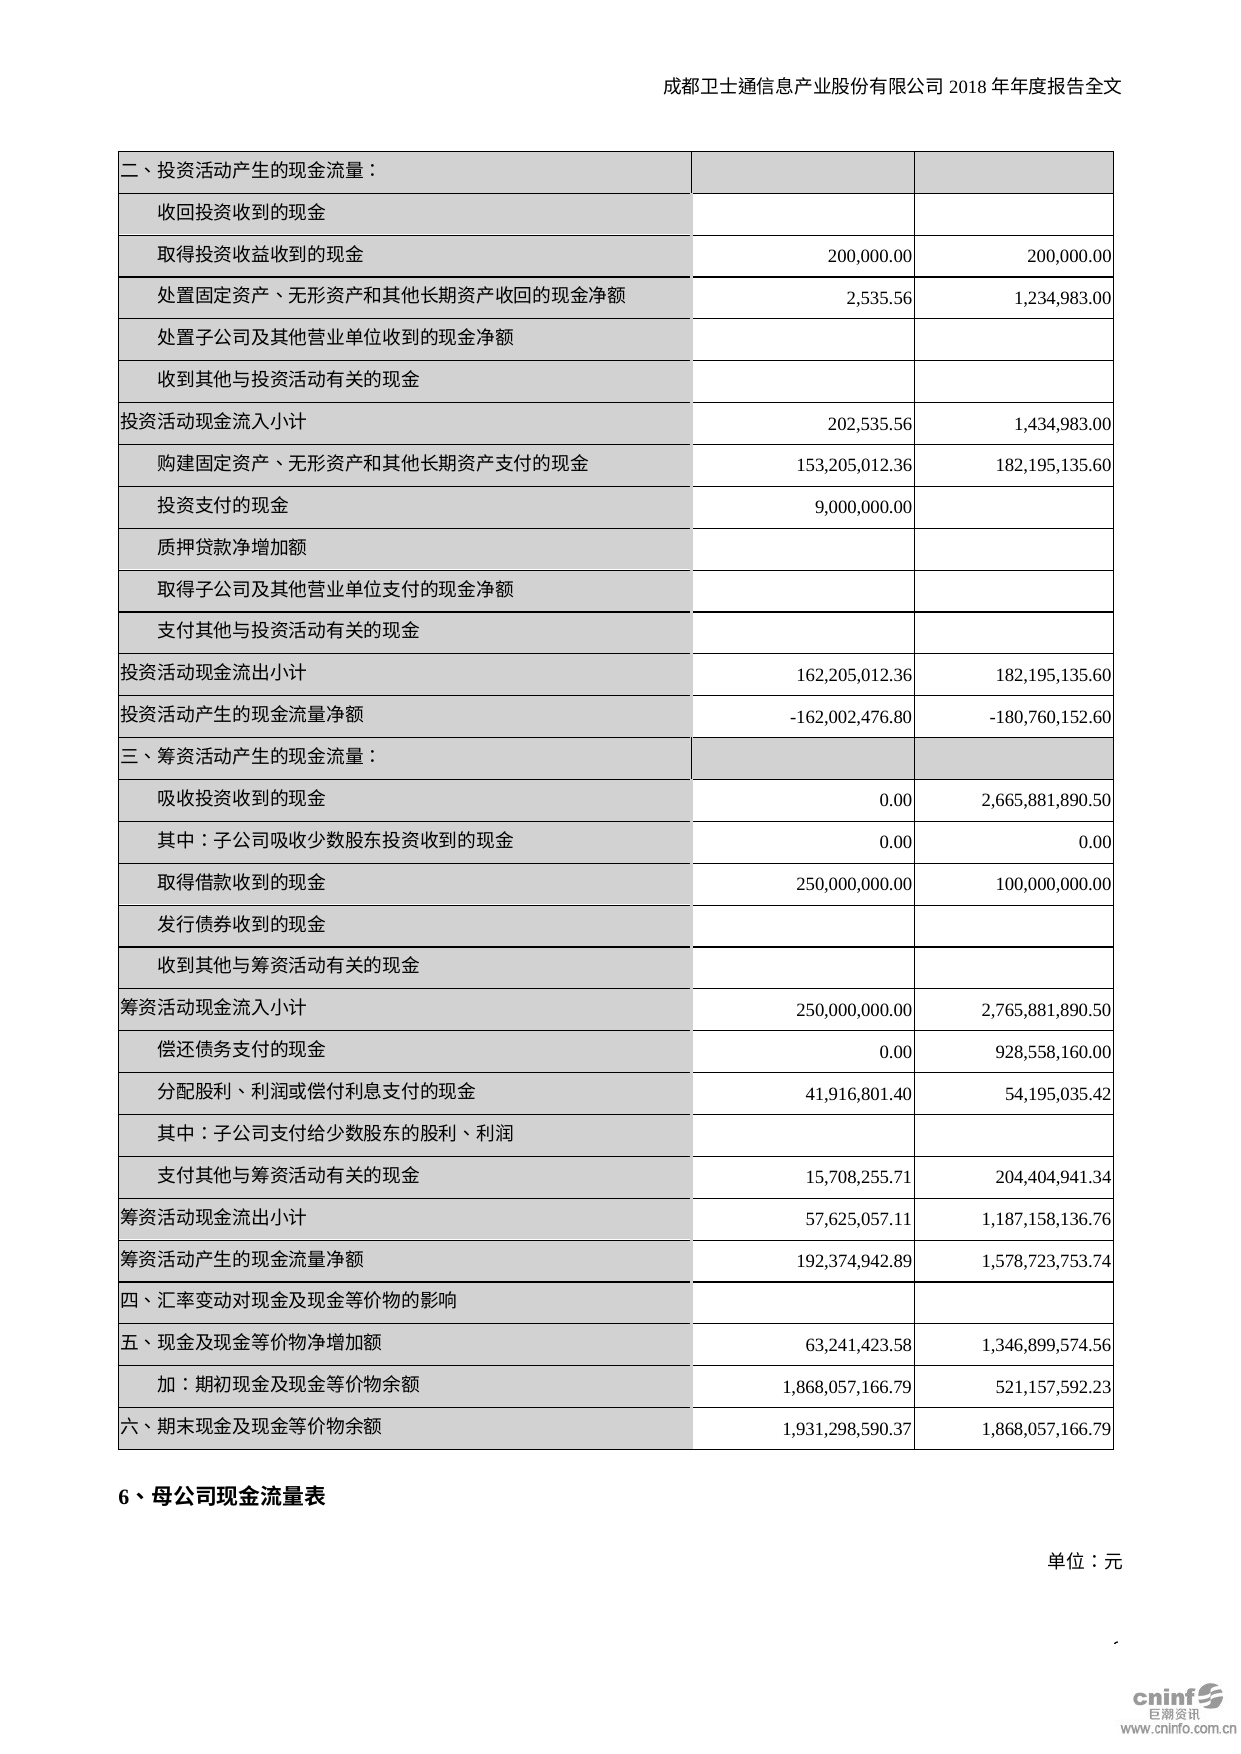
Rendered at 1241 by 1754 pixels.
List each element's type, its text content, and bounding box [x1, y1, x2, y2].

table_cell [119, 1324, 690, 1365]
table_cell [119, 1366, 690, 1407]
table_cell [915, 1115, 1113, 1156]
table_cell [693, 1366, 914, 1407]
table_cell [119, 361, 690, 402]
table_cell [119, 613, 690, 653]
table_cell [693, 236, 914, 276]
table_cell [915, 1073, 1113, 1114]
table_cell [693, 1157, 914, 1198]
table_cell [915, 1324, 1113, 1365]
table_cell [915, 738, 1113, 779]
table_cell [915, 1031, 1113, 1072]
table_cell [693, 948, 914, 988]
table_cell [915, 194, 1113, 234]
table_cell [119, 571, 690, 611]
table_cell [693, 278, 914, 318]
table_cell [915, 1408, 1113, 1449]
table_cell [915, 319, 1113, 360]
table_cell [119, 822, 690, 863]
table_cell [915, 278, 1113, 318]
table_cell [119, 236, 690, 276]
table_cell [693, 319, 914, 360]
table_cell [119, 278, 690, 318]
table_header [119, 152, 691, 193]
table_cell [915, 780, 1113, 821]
text 单位：元 [102, 1548, 1122, 1574]
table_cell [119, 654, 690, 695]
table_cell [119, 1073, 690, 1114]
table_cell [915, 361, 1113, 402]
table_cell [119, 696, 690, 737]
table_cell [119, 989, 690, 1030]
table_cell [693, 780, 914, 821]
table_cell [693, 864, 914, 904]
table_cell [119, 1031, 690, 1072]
subtitle 6、母公司现金流量表 [118, 1481, 1134, 1511]
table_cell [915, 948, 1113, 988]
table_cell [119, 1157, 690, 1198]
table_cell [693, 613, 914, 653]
picture [1115, 1680, 1240, 1737]
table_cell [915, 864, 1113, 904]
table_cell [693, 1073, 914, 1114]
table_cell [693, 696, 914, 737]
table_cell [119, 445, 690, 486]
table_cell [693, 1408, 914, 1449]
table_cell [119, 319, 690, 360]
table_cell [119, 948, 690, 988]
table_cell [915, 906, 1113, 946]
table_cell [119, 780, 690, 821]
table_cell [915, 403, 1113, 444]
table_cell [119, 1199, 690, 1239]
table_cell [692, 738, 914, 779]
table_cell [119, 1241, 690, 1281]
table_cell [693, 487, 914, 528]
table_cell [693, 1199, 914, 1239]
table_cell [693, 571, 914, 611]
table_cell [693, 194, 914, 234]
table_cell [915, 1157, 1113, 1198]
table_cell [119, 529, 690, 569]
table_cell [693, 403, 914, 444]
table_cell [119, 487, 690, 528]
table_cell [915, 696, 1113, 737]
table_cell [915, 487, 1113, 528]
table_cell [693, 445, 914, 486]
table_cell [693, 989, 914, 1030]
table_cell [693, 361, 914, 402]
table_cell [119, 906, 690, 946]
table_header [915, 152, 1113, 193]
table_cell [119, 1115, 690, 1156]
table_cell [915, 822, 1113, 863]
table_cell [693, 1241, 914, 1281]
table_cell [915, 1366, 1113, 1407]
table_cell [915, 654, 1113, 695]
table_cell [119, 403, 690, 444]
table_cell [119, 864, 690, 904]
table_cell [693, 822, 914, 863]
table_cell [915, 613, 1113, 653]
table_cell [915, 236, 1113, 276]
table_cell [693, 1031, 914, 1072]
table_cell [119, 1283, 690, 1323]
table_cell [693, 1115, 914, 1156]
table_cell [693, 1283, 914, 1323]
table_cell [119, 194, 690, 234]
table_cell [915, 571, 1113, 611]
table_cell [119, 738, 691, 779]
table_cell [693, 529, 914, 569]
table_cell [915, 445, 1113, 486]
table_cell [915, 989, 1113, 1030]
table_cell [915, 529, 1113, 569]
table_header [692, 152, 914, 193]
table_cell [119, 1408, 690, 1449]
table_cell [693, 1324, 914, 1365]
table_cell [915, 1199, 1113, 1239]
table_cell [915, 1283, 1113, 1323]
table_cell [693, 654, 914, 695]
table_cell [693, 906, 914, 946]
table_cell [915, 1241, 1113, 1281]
